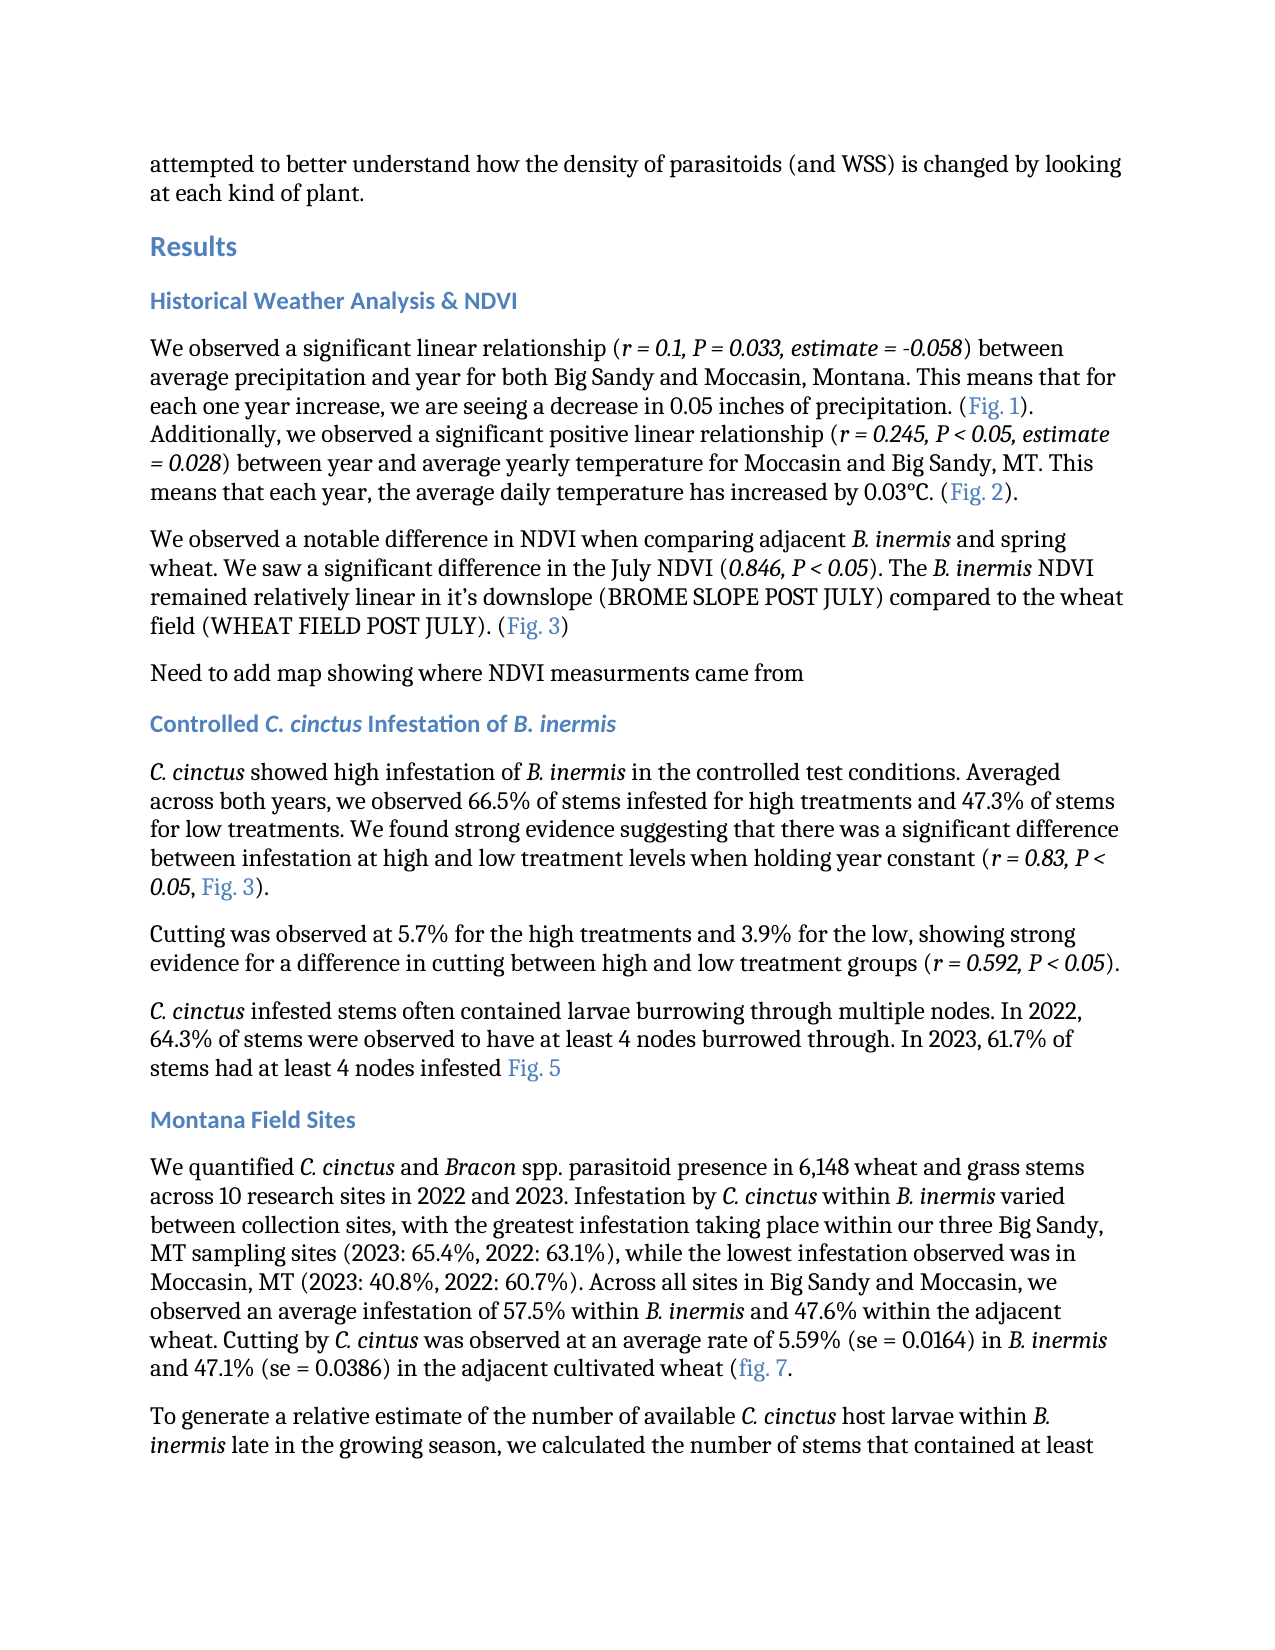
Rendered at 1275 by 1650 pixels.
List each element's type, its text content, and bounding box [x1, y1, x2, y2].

text We observed a significant linear relationship (r = 0.1, P = 0.033, estimate = -0.058) between average precipitation and year for both Big Sandy and Moccasin, Montana. This means that for each one year increase, we are seeing a decrease in 0.05 inches of precipitation. (Fig. 1). Additionally, we observed a significant positive linear relationship (r = 0.245, P < 0.05, estimate = 0.028) between year and average yearly temperature for Moccasin and Big Sandy, MT. This means that each year, the average daily temperature has increased by 0.03°C. (Fig. 2). [150, 334, 1125, 507]
subtitle Controlled C. cinctus Infestation of B. inermis [150, 709, 1125, 739]
text C. cinctus showed high infestation of B. inermis in the controlled test conditions. Averaged across both years, we observed 66.5% of stems infested for high treatments and 47.3% of stems for low treatments. We found strong evidence suggesting that there was a significant difference between infestation at high and low treatment levels when holding year constant (r = 0.83, P < 0.05, Fig. 3). [150, 758, 1125, 902]
subtitle Historical Weather Analysis & NDVI [150, 285, 1125, 315]
subtitle Montana Field Sites [150, 1104, 1125, 1134]
text Need to add map showing where NDVI measurments came from [150, 659, 1125, 688]
text We observed a notable difference in NDVI when comparing adjacent B. inermis and spring wheat. We saw a significant difference in the July NDVI (0.846, P < 0.05). The B. inermis NDVI remained relatively linear in it’s downslope (BROME SLOPE POST JULY) compared to the wheat field (WHEAT FIELD POST JULY). (Fig. 3) [150, 525, 1125, 640]
text C. cinctus infested stems often contained larvae burrowing through multiple nodes. In 2022, 64.3% of stems were observed to have at least 4 nodes burrowed through. In 2023, 61.7% of stems had at least 4 nodes infested Fig. 5 [150, 997, 1125, 1083]
text We quantified C. cinctus and Bracon spp. parasitoid presence in 6,148 wheat and grass stems across 10 research sites in 2022 and 2023. Infestation by C. cinctus within B. inermis varied between collection sites, with the greatest infestation taking place within our three Big Sandy, MT sampling sites (2023: 65.4%, 2022: 63.1%), while the lowest infestation observed was in Moccasin, MT (2023: 40.8%, 2022: 60.7%). Across all sites in Big Sandy and Moccasin, we observed an average infestation of 57.5% within B. inermis and 47.6% within the adjacent wheat. Cutting by C. cintus was observed at an average rate of 5.59% (se = 0.0164) in B. inermis and 47.1% (se = 0.0386) in the adjacent cultivated wheat (fig. 7. [150, 1153, 1125, 1383]
subtitle Results [150, 228, 1125, 264]
text Cutting was observed at 5.7% for the high treatments and 3.9% for the low, showing strong evidence for a difference in cutting between high and low treatment groups (r = 0.592, P < 0.05). [150, 920, 1125, 978]
